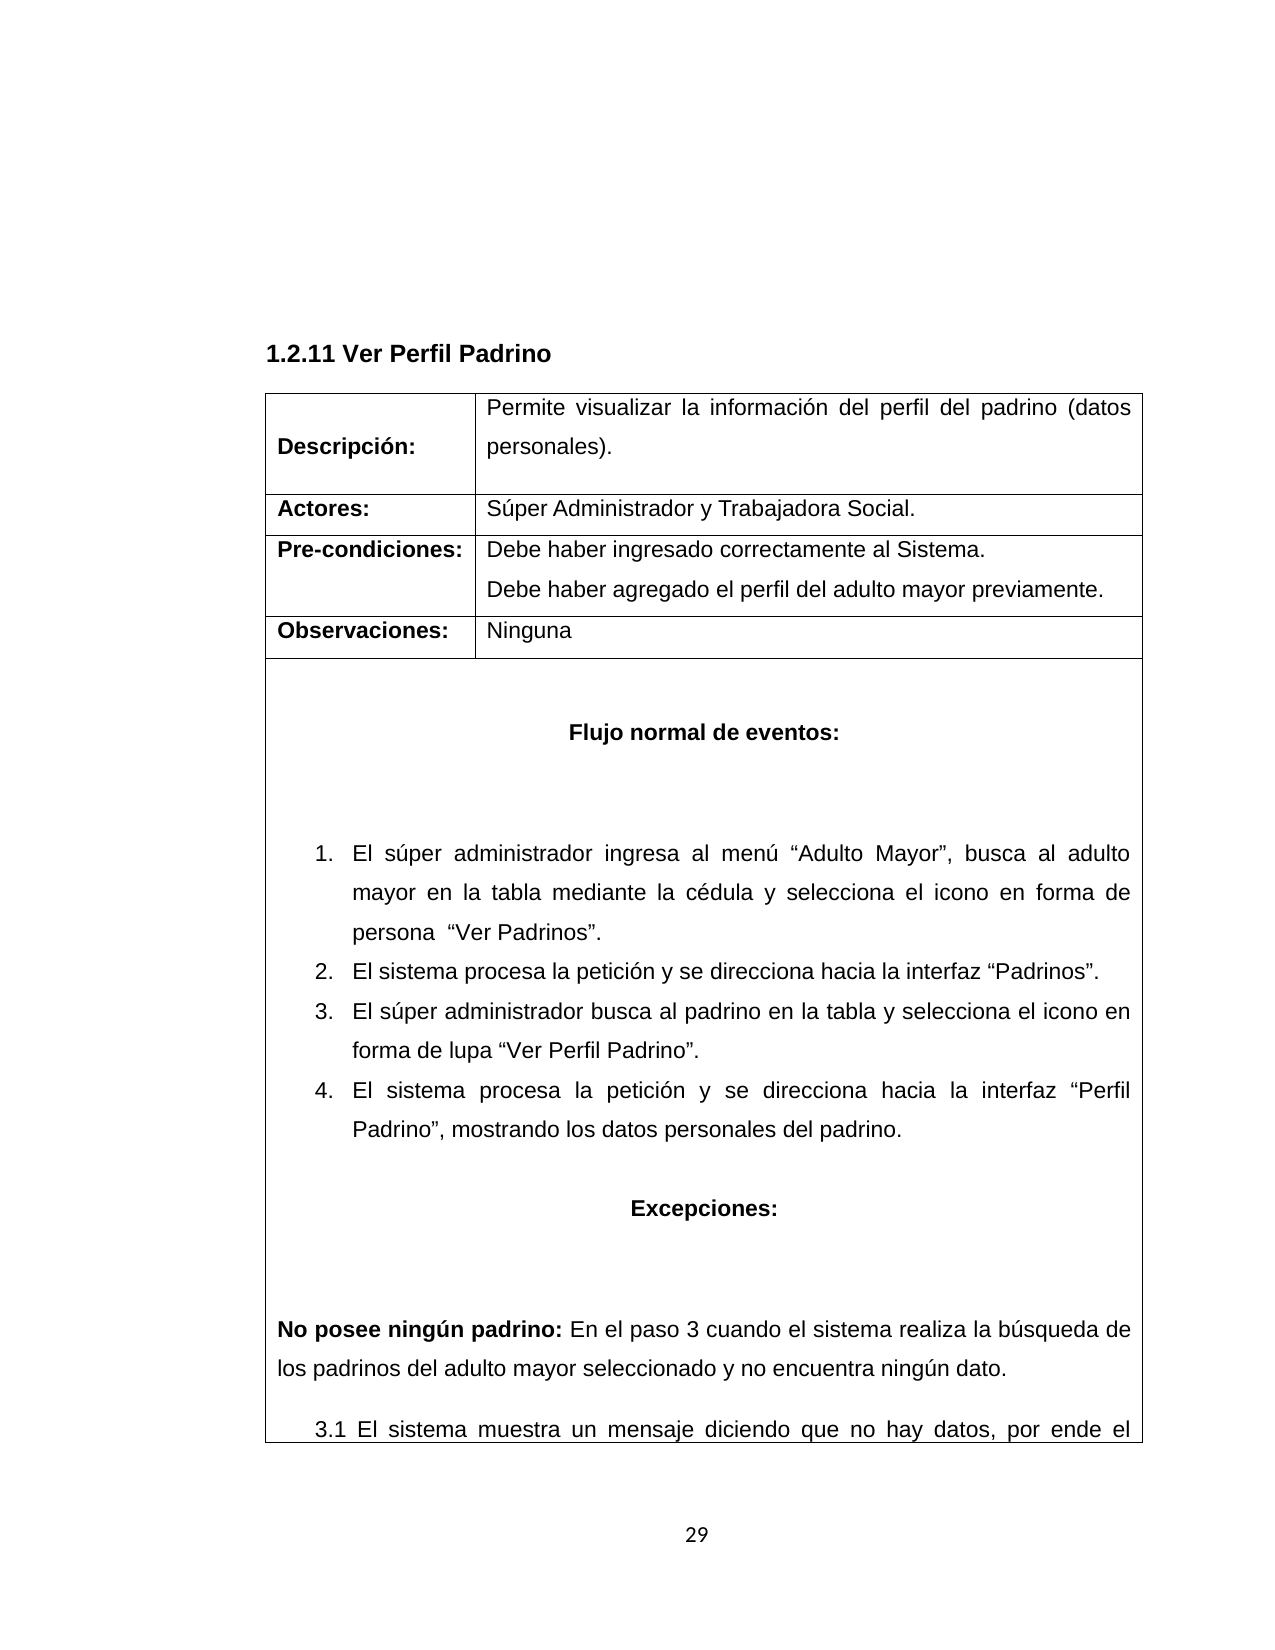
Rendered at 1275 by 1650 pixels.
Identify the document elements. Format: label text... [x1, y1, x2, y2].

table_cell Ninguna [476, 617, 1142, 658]
table_cell Observaciones: [266, 617, 475, 658]
table_cell Súper Administrador y Trabajadora Social. [476, 495, 1142, 535]
table_header Permite visualizar la información del perfil del padrino (datos personales). [476, 394, 1142, 493]
table_header Descripción: [266, 394, 475, 493]
table_cell Debe haber ingresado correctamente al Sistema. Debe haber agregado el perfil del adulto mayor previamente. [476, 536, 1142, 616]
table_cell Pre-condiciones: [266, 536, 475, 616]
text 1.2.11 Ver Perfil Padrino [266, 339, 1157, 367]
table_cell Actores: [266, 495, 475, 535]
